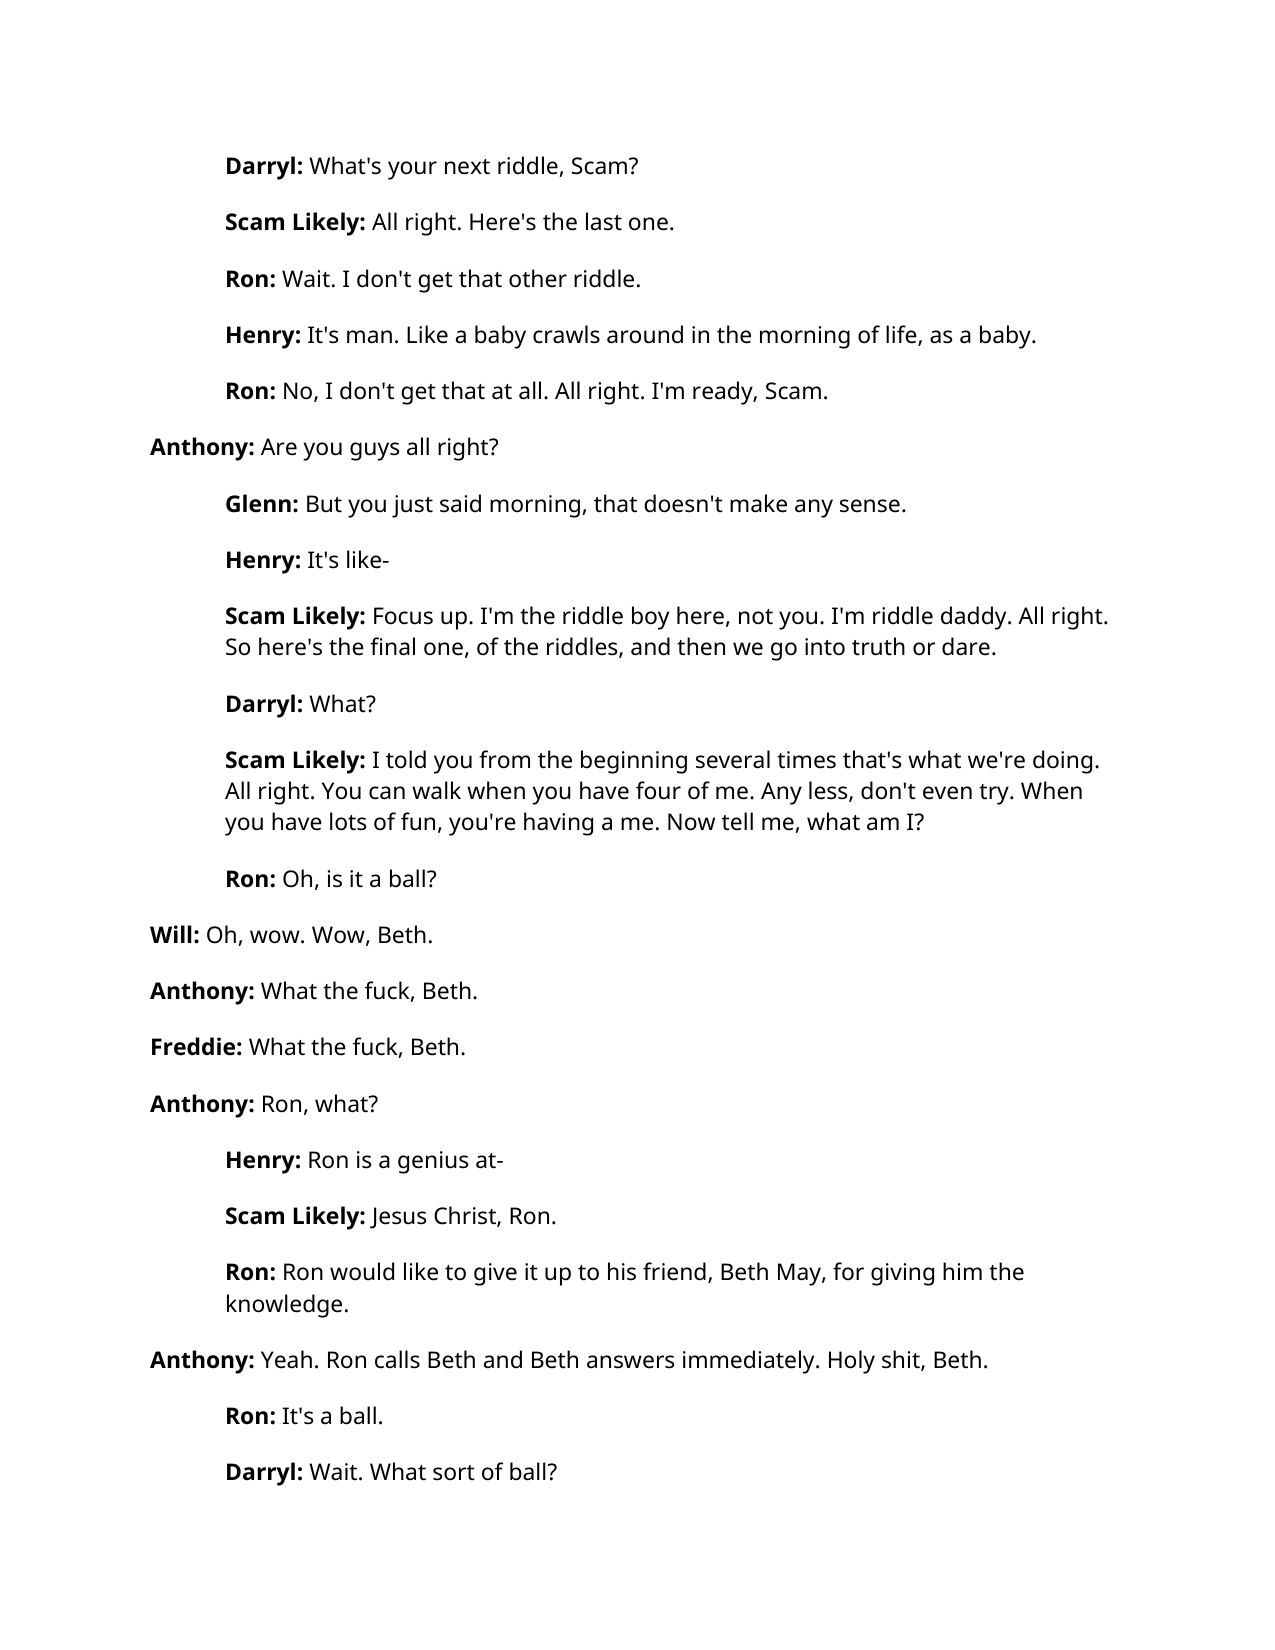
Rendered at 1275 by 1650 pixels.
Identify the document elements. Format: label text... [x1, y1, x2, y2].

text Glenn: But you just said morning, that doesn't make any sense. [150, 487, 1125, 519]
text Henry: It's man. Like a baby crawls around in the morning of life, as a baby. [150, 319, 1125, 350]
text Darryl: What's your next riddle, Scam? [150, 150, 1125, 181]
text Scam Likely: All right. Here's the last one. [150, 206, 1125, 237]
text Ron: Wait. I don't get that other riddle. [150, 262, 1125, 294]
text Darryl: What? [150, 687, 1125, 719]
text Anthony: Yeah. Ron calls Beth and Beth answers immediately. Holy shit, Beth. [150, 1344, 1125, 1375]
text Darryl: Wait. What sort of ball? [150, 1456, 1125, 1487]
text Henry: It's like- [150, 544, 1125, 575]
text Scam Likely: Focus up. I'm the riddle boy here, not you. I'm riddle daddy. All right. So here's the final one, of the riddles, and then we go into truth or dare. [225, 600, 1125, 662]
text Ron: Ron would like to give it up to his friend, Beth May, for giving him the knowledge. [225, 1256, 1125, 1319]
text Anthony: Ron, what? [150, 1087, 1125, 1119]
text Ron: No, I don't get that at all. All right. I'm ready, Scam. [150, 375, 1125, 406]
text Will: Oh, wow. Wow, Beth. [150, 919, 1125, 950]
text Ron: Oh, is it a ball? [150, 862, 1125, 894]
text Scam Likely: I told you from the beginning several times that's what we're doing. All right. You can walk when you have four of me. Any less, don't even try. When you have lots of fun, you're having a me. Now tell me, what am I? [225, 744, 1125, 837]
text Freddie: What the fuck, Beth. [150, 1031, 1125, 1062]
text Ron: It's a ball. [150, 1400, 1125, 1431]
text Anthony: What the fuck, Beth. [150, 975, 1125, 1006]
text Henry: Ron is a genius at- [150, 1144, 1125, 1175]
text Anthony: Are you guys all right? [150, 431, 1125, 462]
text Scam Likely: Jesus Christ, Ron. [150, 1200, 1125, 1231]
